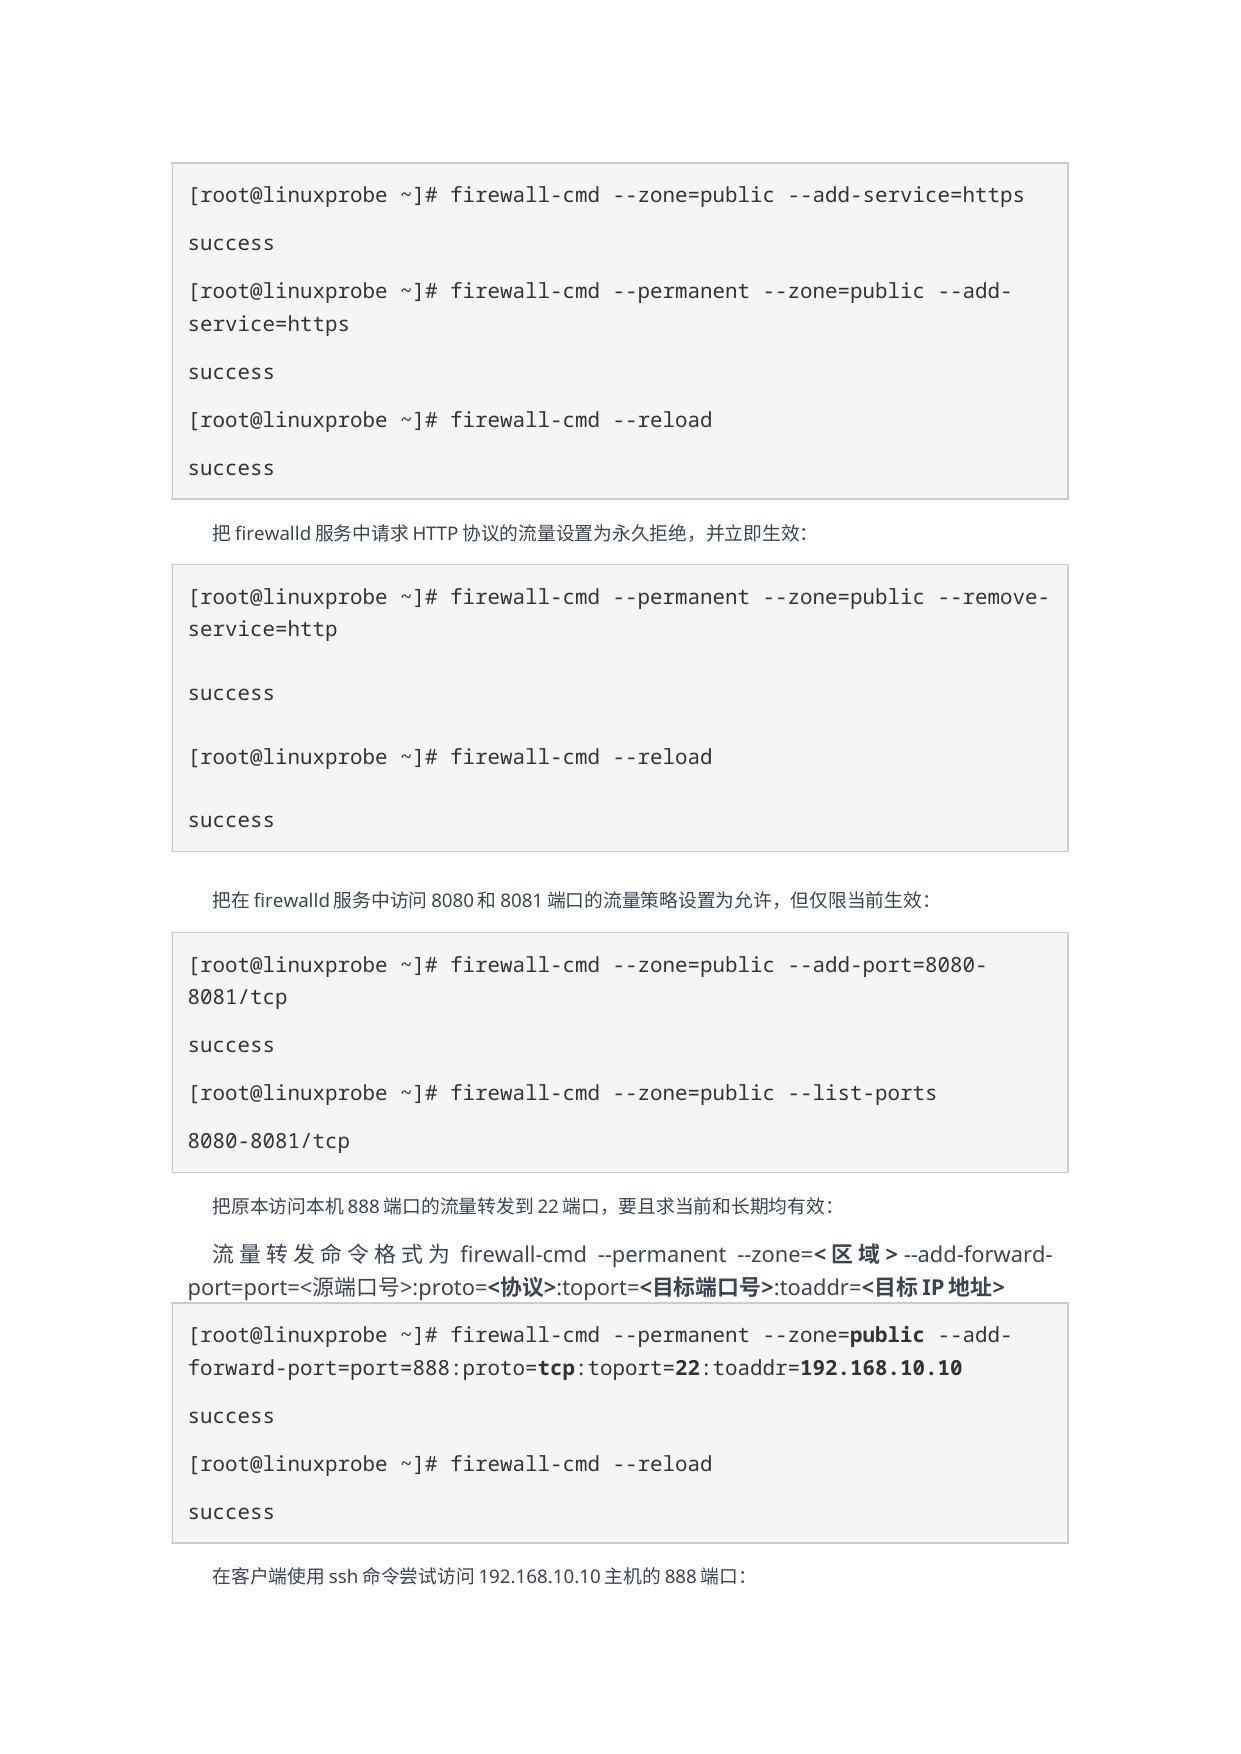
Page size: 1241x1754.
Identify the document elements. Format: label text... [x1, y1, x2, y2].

text 流量转发命令格式为firewall-cmd --permanent --zone=<区域> --add-forward-port=port=<源端口号>:proto=<协议>:toport=<目标端口号>:toaddr=<目标IP地址> [187, 1237, 1053, 1302]
text success [173, 1479, 1067, 1542]
text success [173, 660, 1067, 708]
text 在客户端使用ssh命令尝试访问192.168.10.10主机的888端口： [187, 1559, 1053, 1592]
text [root@linuxprobe ~]# firewall-cmd --zone=public --add-service=https [173, 164, 1067, 210]
text [root@linuxprobe ~]# firewall-cmd --permanent --zone=public --remove-service=http [173, 565, 1067, 645]
text success [173, 339, 1067, 387]
text success [173, 1012, 1067, 1060]
text 把在firewalld服务中访问8080和8081端口的流量策略设置为允许，但仅限当前生效： [187, 883, 1053, 916]
text success [173, 210, 1067, 258]
text [root@linuxprobe ~]# firewall-cmd --reload [173, 1431, 1067, 1479]
text 8080-8081/tcp [173, 1108, 1067, 1172]
text [root@linuxprobe ~]# firewall-cmd --reload [173, 724, 1067, 772]
text [root@linuxprobe ~]# firewall-cmd --reload [173, 387, 1067, 435]
text [root@linuxprobe ~]# firewall-cmd --zone=public --list-ports [173, 1060, 1067, 1108]
text 把原本访问本机888端口的流量转发到22端口，要且求当前和长期均有效： [187, 1189, 1053, 1221]
text success [173, 787, 1067, 851]
text 把firewalld服务中请求HTTP协议的流量设置为永久拒绝，并立即生效： [187, 516, 1053, 548]
text success [173, 1383, 1067, 1431]
text [root@linuxprobe ~]# firewall-cmd --permanent --zone=public --add-forward-port=port=888:proto=tcp:toport=22:toaddr=192.168.10.10 [173, 1304, 1067, 1383]
text [root@linuxprobe ~]# firewall-cmd --permanent --zone=public --add-service=https [173, 258, 1067, 339]
text [root@linuxprobe ~]# firewall-cmd --zone=public --add-port=8080-8081/tcp [173, 933, 1067, 1012]
text success [173, 435, 1067, 498]
